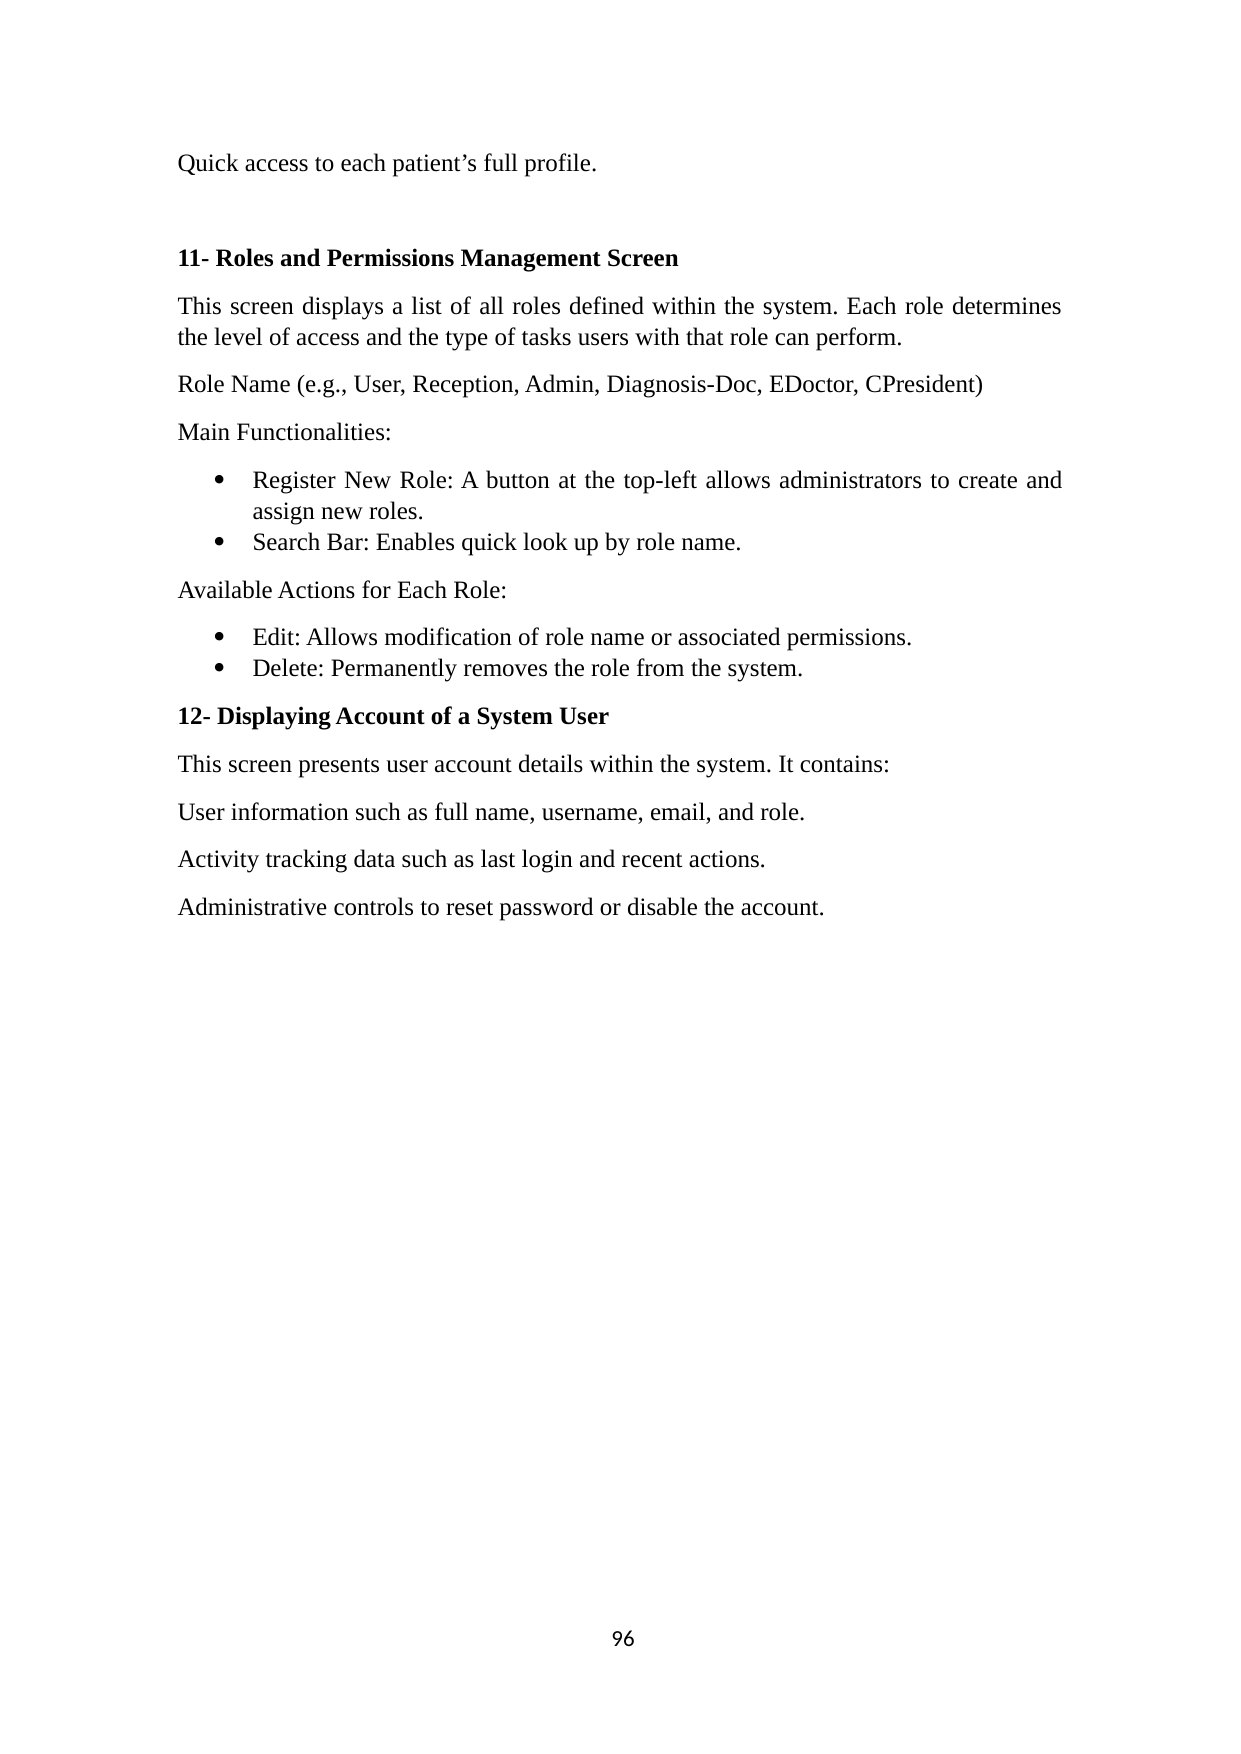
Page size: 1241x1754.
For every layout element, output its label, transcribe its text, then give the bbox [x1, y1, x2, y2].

list Edit: Allows modification of role name or associated permissions. [215, 622, 1063, 651]
text 12- Displaying Account of a System User [177, 701, 1063, 730]
list Search Bar: Enables quick look up by role name. [215, 527, 1063, 556]
text This screen displays a list of all roles defined within the system. Each role determines the level of access and the type of tasks users with that role can perform. [177, 291, 1063, 351]
text This screen presents user account details within the system. It contains: [177, 749, 1063, 778]
text Administrative controls to reset password or disable the account. [177, 892, 1063, 921]
text Activity tracking data such as last login and recent actions. [177, 844, 1063, 873]
text Available Actions for Each Role: [177, 575, 1063, 603]
list Register New Role: A button at the top-left allows administrators to create and assign new roles. [215, 465, 1063, 525]
text User information such as full name, username, email, and role. [177, 797, 1063, 825]
text Quick access to each patient’s full profile. [177, 148, 1063, 176]
list Delete: Permanently removes the role from the system. [215, 653, 1063, 682]
text Main Functionalities: [177, 417, 1063, 446]
text 11- Roles and Permissions Management Screen [177, 243, 1063, 272]
text Role Name (e.g., User, Reception, Admin, Diagnosis-Doc, EDoctor, CPresident) [177, 369, 1063, 398]
